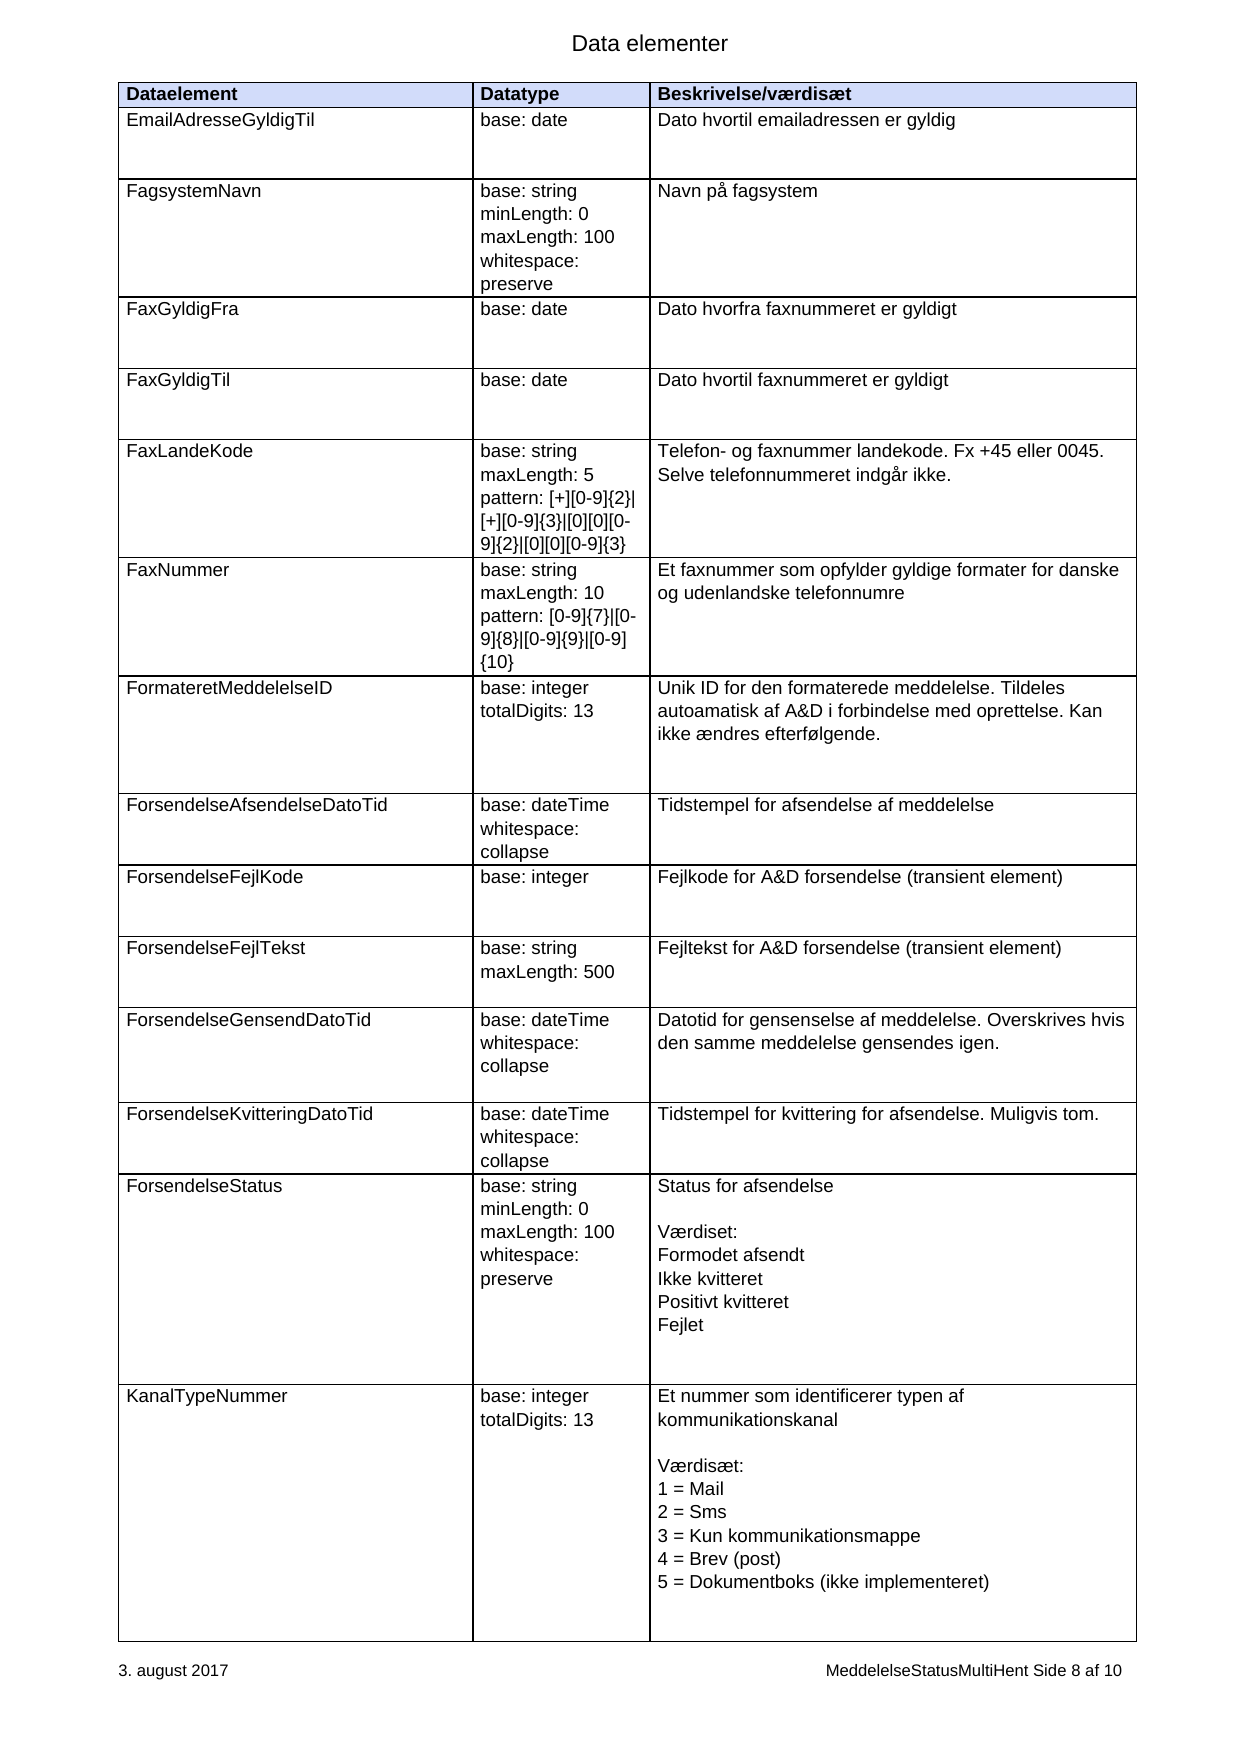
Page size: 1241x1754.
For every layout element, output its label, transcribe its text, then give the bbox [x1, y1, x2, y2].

table_cell Fejlkode for A&D forsendelse (transient element) [651, 866, 1136, 936]
table_header Beskrivelse/værdisæt [651, 83, 1136, 107]
table_cell base: dateTime whitespace: collapse [474, 1103, 649, 1173]
table_cell base: string maxLength: 10 pattern: [0-9]{7}|[0-9]{8}|[0-9]{9}|[0-9]{10} [474, 558, 649, 675]
table_cell ForsendelseStatus [119, 1175, 472, 1384]
table_cell FaxGyldigFra [119, 298, 472, 367]
table_cell Tidstempel for kvittering for afsendelse. Muligvis tom. [651, 1103, 1136, 1173]
table_cell FaxNummer [119, 558, 472, 675]
table_cell ForsendelseFejlKode [119, 866, 472, 936]
table_cell Navn på fagsystem [651, 180, 1136, 296]
table_cell FormateretMeddelelseID [119, 677, 472, 793]
table_cell Dato hvortil emailadressen er gyldig [651, 108, 1136, 178]
table_cell base: string minLength: 0 maxLength: 100 whitespace: preserve [474, 180, 649, 296]
table_cell base: string maxLength: 500 [474, 937, 649, 1007]
table_cell FaxGyldigTil [119, 369, 472, 439]
table_cell Dato hvorfra faxnummeret er gyldigt [651, 298, 1136, 367]
table_cell base: string minLength: 0 maxLength: 100 whitespace: preserve [474, 1175, 649, 1384]
table_cell Fejltekst for A&D forsendelse (transient element) [651, 937, 1136, 1007]
table_header Dataelement [119, 83, 472, 107]
table_cell ForsendelseFejlTekst [119, 937, 472, 1007]
table_header Datatype [474, 83, 649, 107]
table_cell KanalTypeNummer [119, 1385, 472, 1641]
table_cell base: integer [474, 866, 649, 936]
table_cell Dato hvortil faxnummeret er gyldigt [651, 369, 1136, 439]
table_cell base: date [474, 298, 649, 367]
table_cell ForsendelseKvitteringDatoTid [119, 1103, 472, 1173]
table_cell Telefon- og faxnummer landekode. Fx +45 eller 0045. Selve telefonnummeret indgår ikke. [651, 440, 1136, 557]
table_cell base: date [474, 369, 649, 439]
table_cell Et faxnummer som opfylder gyldige formater for danske og udenlandske telefonnumre [651, 558, 1136, 675]
table_cell base: integer totalDigits: 13 [474, 677, 649, 793]
table_cell base: dateTime whitespace: collapse [474, 794, 649, 864]
table_cell Et nummer som identificerer typen af kommunikationskanal Værdisæt: 1 = Mail 2 = Sms 3 = Kun kommunikationsmappe 4 = Brev (post) 5 = Dokumentboks (ikke implementeret) [651, 1385, 1136, 1641]
table_cell ForsendelseGensendDatoTid [119, 1008, 472, 1101]
table_cell base: dateTime whitespace: collapse [474, 1008, 649, 1101]
table_cell Tidstempel for afsendelse af meddelelse [651, 794, 1136, 864]
table_cell FagsystemNavn [119, 180, 472, 296]
table_cell Status for afsendelse Værdiset: Formodet afsendt Ikke kvitteret Positivt kvitteret Fejlet [651, 1175, 1136, 1384]
table_cell base: integer totalDigits: 13 [474, 1385, 649, 1641]
table_cell EmailAdresseGyldigTil [119, 108, 472, 178]
table_cell Unik ID for den formaterede meddelelse. Tildeles autoamatisk af A&D i forbindelse med oprettelse. Kan ikke ændres efterfølgende. [651, 677, 1136, 793]
table_cell Datotid for gensenselse af meddelelse. Overskrives hvis den samme meddelelse gensendes igen. [651, 1008, 1136, 1101]
table_cell ForsendelseAfsendelseDatoTid [119, 794, 472, 864]
table_cell base: string maxLength: 5 pattern: [+][0-9]{2}|[+][0-9]{3}|[0][0][0-9]{2}|[0][0][0-9]{3} [474, 440, 649, 557]
table_cell base: date [474, 108, 649, 178]
table_cell FaxLandeKode [119, 440, 472, 557]
